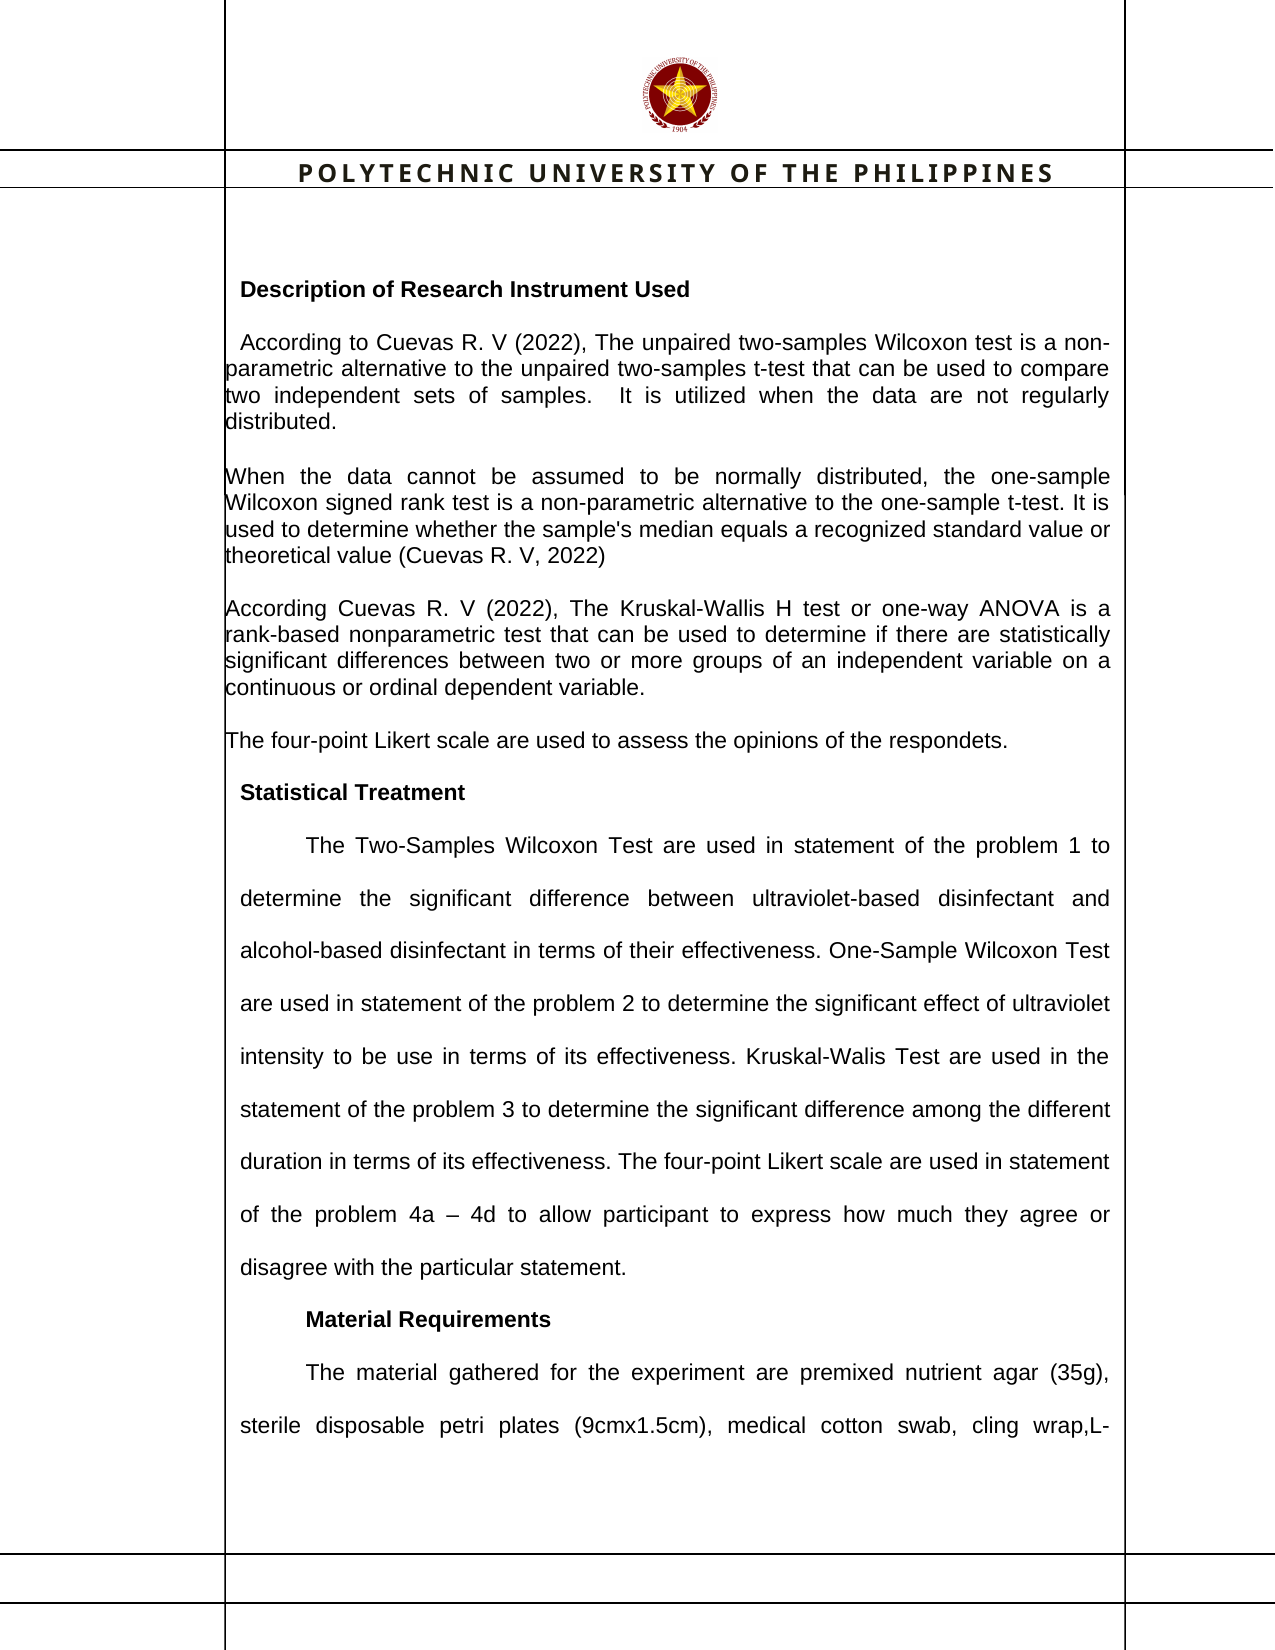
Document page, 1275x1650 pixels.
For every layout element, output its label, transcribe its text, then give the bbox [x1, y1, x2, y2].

text Description of Research Instrument Used [240, 276, 1111, 302]
text Statistical Treatment [240, 779, 1111, 806]
text The four-point Likert scale are used to assess the opinions of the respondets. [225, 727, 1111, 753]
text According Cuevas R. V (2022), The Kruskal-Wallis H test or one-way ANOVA is a rank-based nonparametric test that can be used to determine if there are statistically significant differences between two or more groups of an independent variable on a continuous or ordinal dependent variable. [225, 595, 1111, 700]
text The Two-Samples Wilcoxon Test are used in statement of the problem 1 to determine the significant difference between ultraviolet-based disinfectant and alcohol-based disinfectant in terms of their effectiveness. One-Sample Wilcoxon Test are used in statement of the problem 2 to determine the significant effect of ultraviolet intensity to be use in terms of its effectiveness. Kruskal-Walis Test are used in the statement of the problem 3 to determine the significant difference among the different duration in terms of its effectiveness. The four-point Likert scale are used in statement of the problem 4a – 4d to allow participant to express how much they agree or disagree with the particular statement. [240, 832, 1111, 1280]
text According to Cuevas R. V (2022), The unpaired two-samples Wilcoxon test is a non-parametric alternative to the unpaired two-samples t-test that can be used to compare two independent sets of samples. It is utilized when the data are not regularly distributed. [225, 329, 1111, 434]
picture [642, 57, 718, 133]
text Material Requirements [240, 1306, 1111, 1333]
text When the data cannot be assumed to be normally distributed, the one-sample Wilcoxon signed rank test is a non-parametric alternative to the one-sample t-test. It is used to determine whether the sample's median equals a recognized standard value or theoretical value (Cuevas R. V, 2022) [225, 463, 1111, 568]
